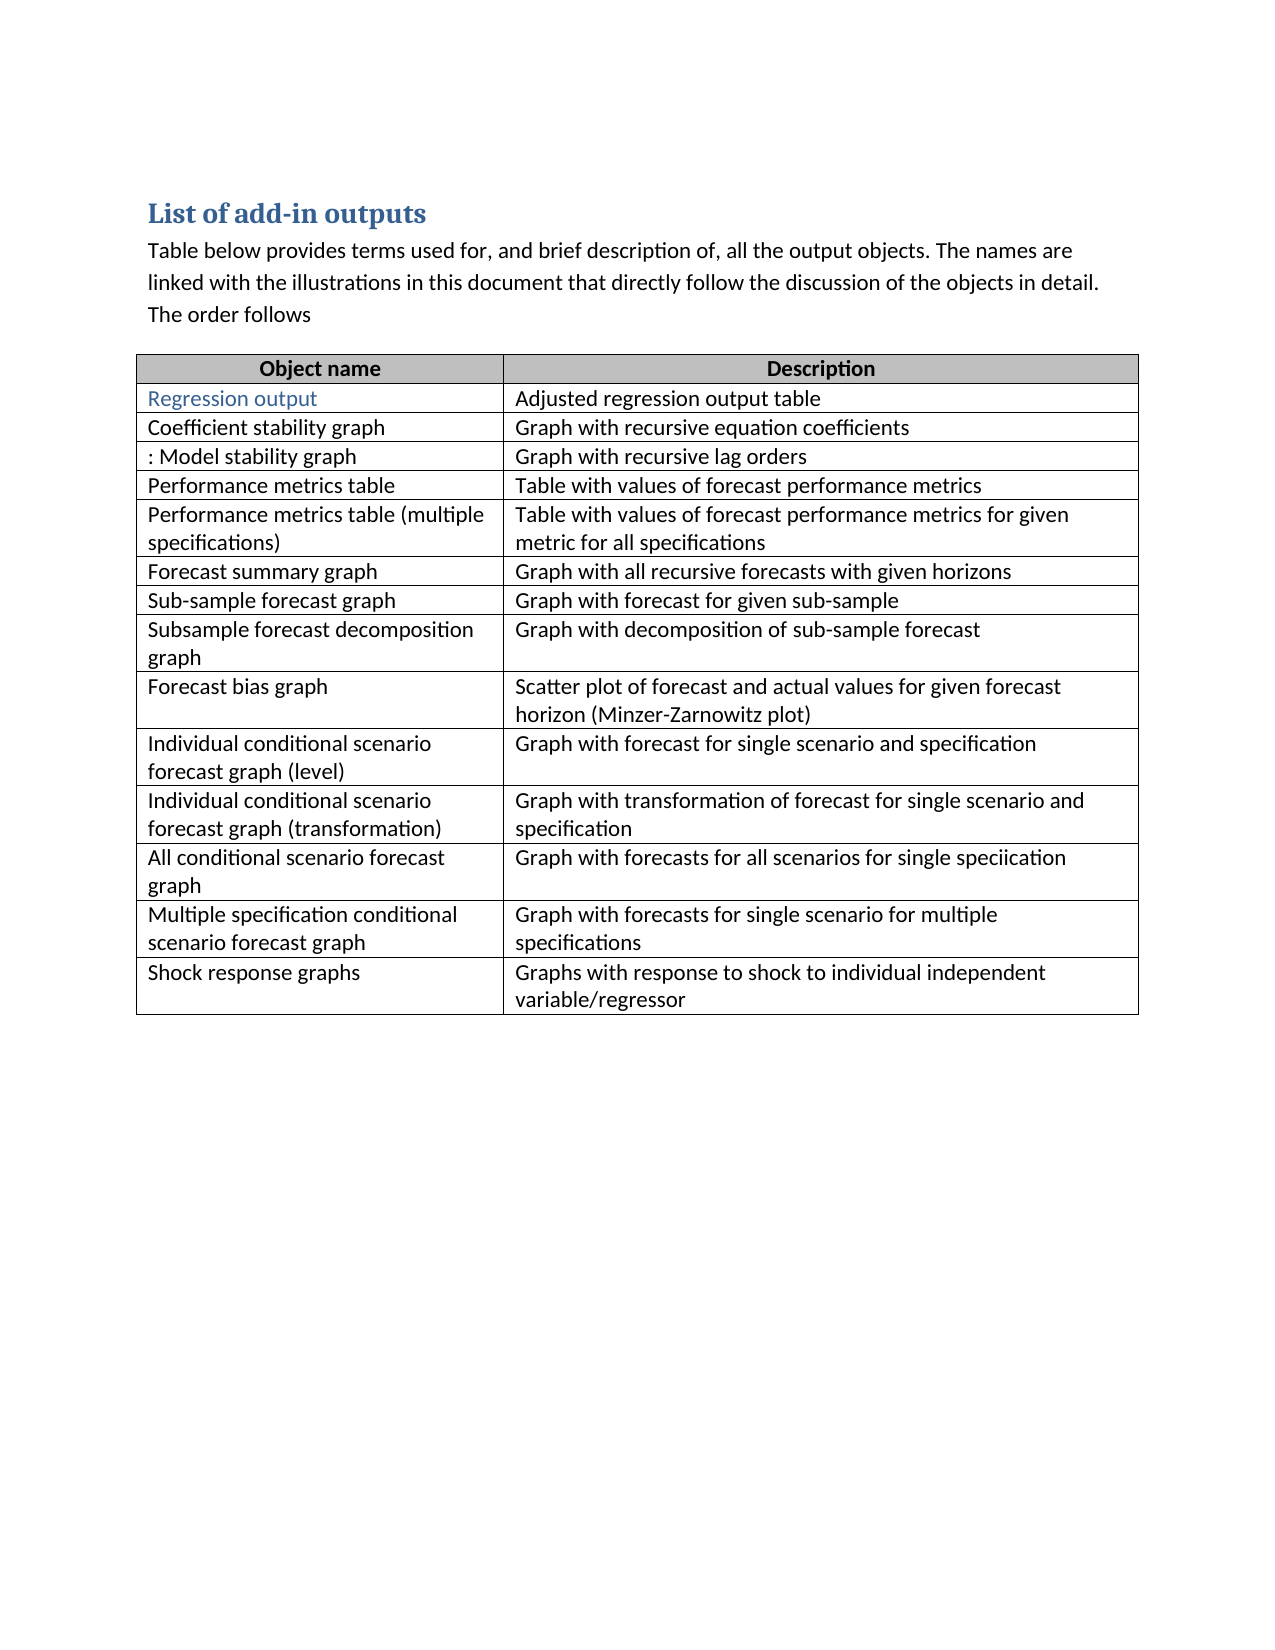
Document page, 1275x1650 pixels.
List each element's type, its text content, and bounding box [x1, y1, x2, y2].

table_cell Graph with forecasts for all scenarios for single speciication [504, 844, 1138, 899]
table_cell Table with values of forecast performance metrics for given metric for all specifications [504, 500, 1138, 556]
table_cell Table with values of forecast performance metrics [504, 471, 1138, 499]
table_cell Forecast bias graph [137, 672, 503, 728]
table_cell Sub-sample forecast graph [137, 586, 503, 614]
table_cell Graph with transformation of forecast for single scenario and specification [504, 786, 1138, 842]
table_cell Graph with decomposition of sub-sample forecast [504, 615, 1138, 671]
text Table below provides terms used for, and brief description of, all the output objects. The names are linked with the illustrations in this document that directly follow the discussion of the objects in detail. The order follows [148, 236, 1127, 328]
table_cell Graph with recursive lag orders [504, 442, 1138, 470]
table_cell Graph with recursive equation coefficients [504, 413, 1138, 441]
table_cell Shock response graphs [137, 958, 503, 1014]
table_cell Graph with forecast for single scenario and specification [504, 729, 1138, 785]
table_cell : Model stability graph [137, 442, 503, 470]
table_header Object name [137, 355, 503, 383]
table_cell Subsample forecast decomposition graph [137, 615, 503, 671]
table_cell Graph with forecast for given sub-sample [504, 586, 1138, 614]
table_cell Individual conditional scenario forecast graph (level) [137, 729, 503, 785]
table_cell Forecast summary graph [137, 557, 503, 585]
table_cell Scatter plot of forecast and actual values for given forecast horizon (Minzer-Zarnowitz plot) [504, 672, 1138, 728]
table_cell Regression output [137, 384, 503, 412]
table_cell Coefficient stability graph [137, 413, 503, 441]
table_cell Individual conditional scenario forecast graph (transformation) [137, 786, 503, 842]
table_cell Graphs with response to shock to individual independent variable/regressor [504, 958, 1138, 1014]
subtitle List of add-in outputs [148, 198, 1127, 231]
table_cell Multiple specification conditional scenario forecast graph [137, 901, 503, 957]
table_cell Graph with forecasts for single scenario for multiple specifications [504, 901, 1138, 957]
table_cell All conditional scenario forecast graph [137, 844, 503, 899]
table_header Description [504, 355, 1138, 383]
table_cell Graph with all recursive forecasts with given horizons [504, 557, 1138, 585]
table_cell Performance metrics table (multiple specifications) [137, 500, 503, 556]
table_cell Adjusted regression output table [504, 384, 1138, 412]
table_cell Performance metrics table [137, 471, 503, 499]
